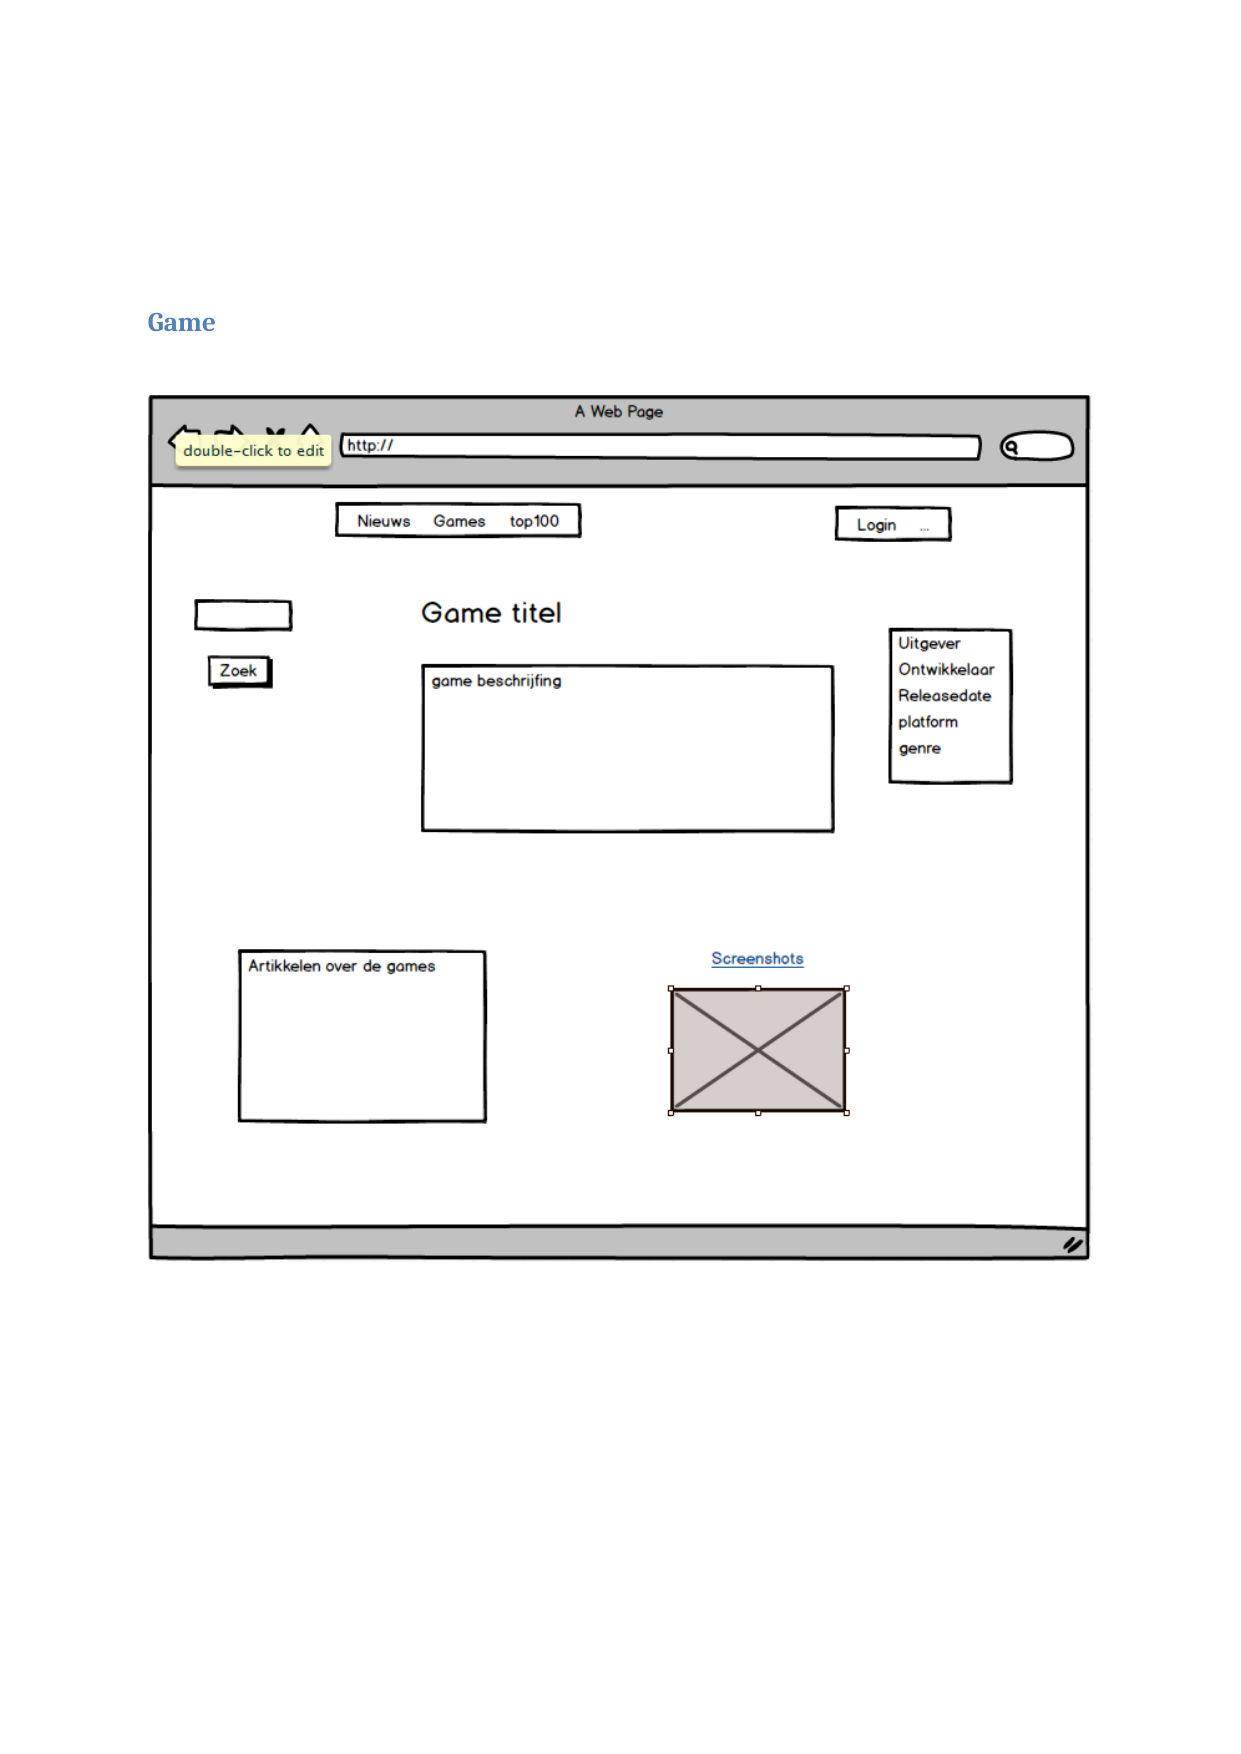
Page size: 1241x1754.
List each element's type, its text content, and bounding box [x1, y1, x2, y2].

picture [147, 395, 1093, 1262]
subtitle Game [148, 307, 1093, 338]
